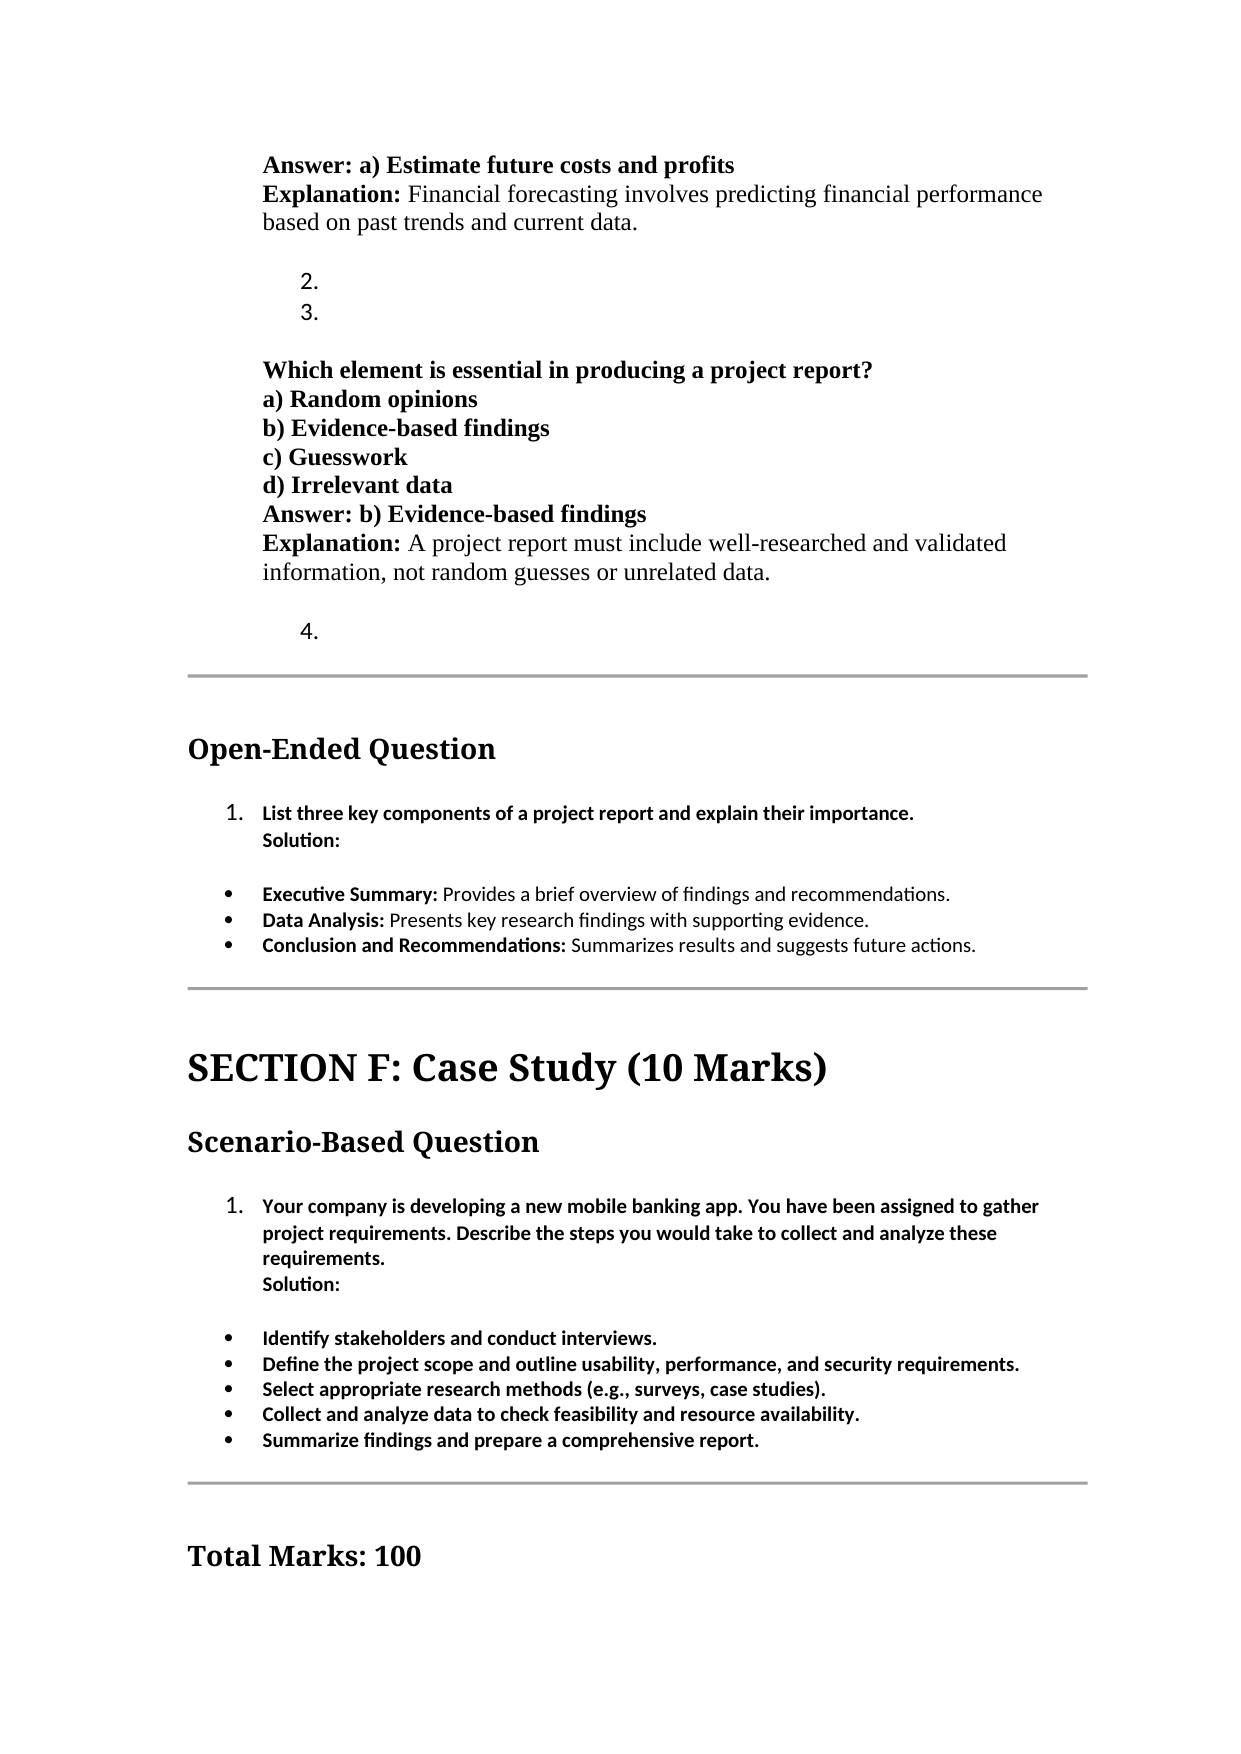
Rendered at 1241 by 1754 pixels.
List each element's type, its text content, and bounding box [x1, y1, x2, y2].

text Which element is essential in producing a project report? a) Random opinions b) Evidence-based findings c) Guesswork d) Irrelevant data Answer: b) Evidence-based findings Explanation: A project report must include well-researched and validated information, not random guesses or unrelated data. [262, 356, 1053, 586]
subtitle Scenario-Based Question [187, 1122, 1053, 1160]
subtitle SECTION F: Case Study (10 Marks) [187, 1042, 1053, 1093]
list Executive Summary: Provides a brief overview of findings and recommendations. [225, 882, 1053, 907]
list List three key components of a project report and explain their importance. Solution: [225, 797, 1053, 852]
list Collect and analyze data to check feasibility and resource availability. [225, 1402, 1053, 1427]
list Summarize findings and prepare a comprehensive report. [225, 1427, 1053, 1452]
list Data Analysis: Presents key research findings with supporting evidence. [225, 907, 1053, 932]
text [262, 150, 1053, 236]
list Conclusion and Recommendations: Summarizes results and suggests future actions. [225, 932, 1053, 958]
list Your company is developing a new mobile banking app. You have been assigned to gather project requirements. Describe the steps you would take to collect and analyze these requirements. Solution: [225, 1189, 1053, 1296]
list Define the project scope and outline usability, performance, and security requirements. [225, 1351, 1053, 1376]
list Select appropriate research methods (e.g., surveys, case studies). [225, 1376, 1053, 1402]
list Identify stakeholders and conduct interviews. [225, 1325, 1053, 1351]
subtitle Total Marks: 100 [187, 1536, 1053, 1574]
subtitle Open-Ended Question [187, 729, 1053, 767]
